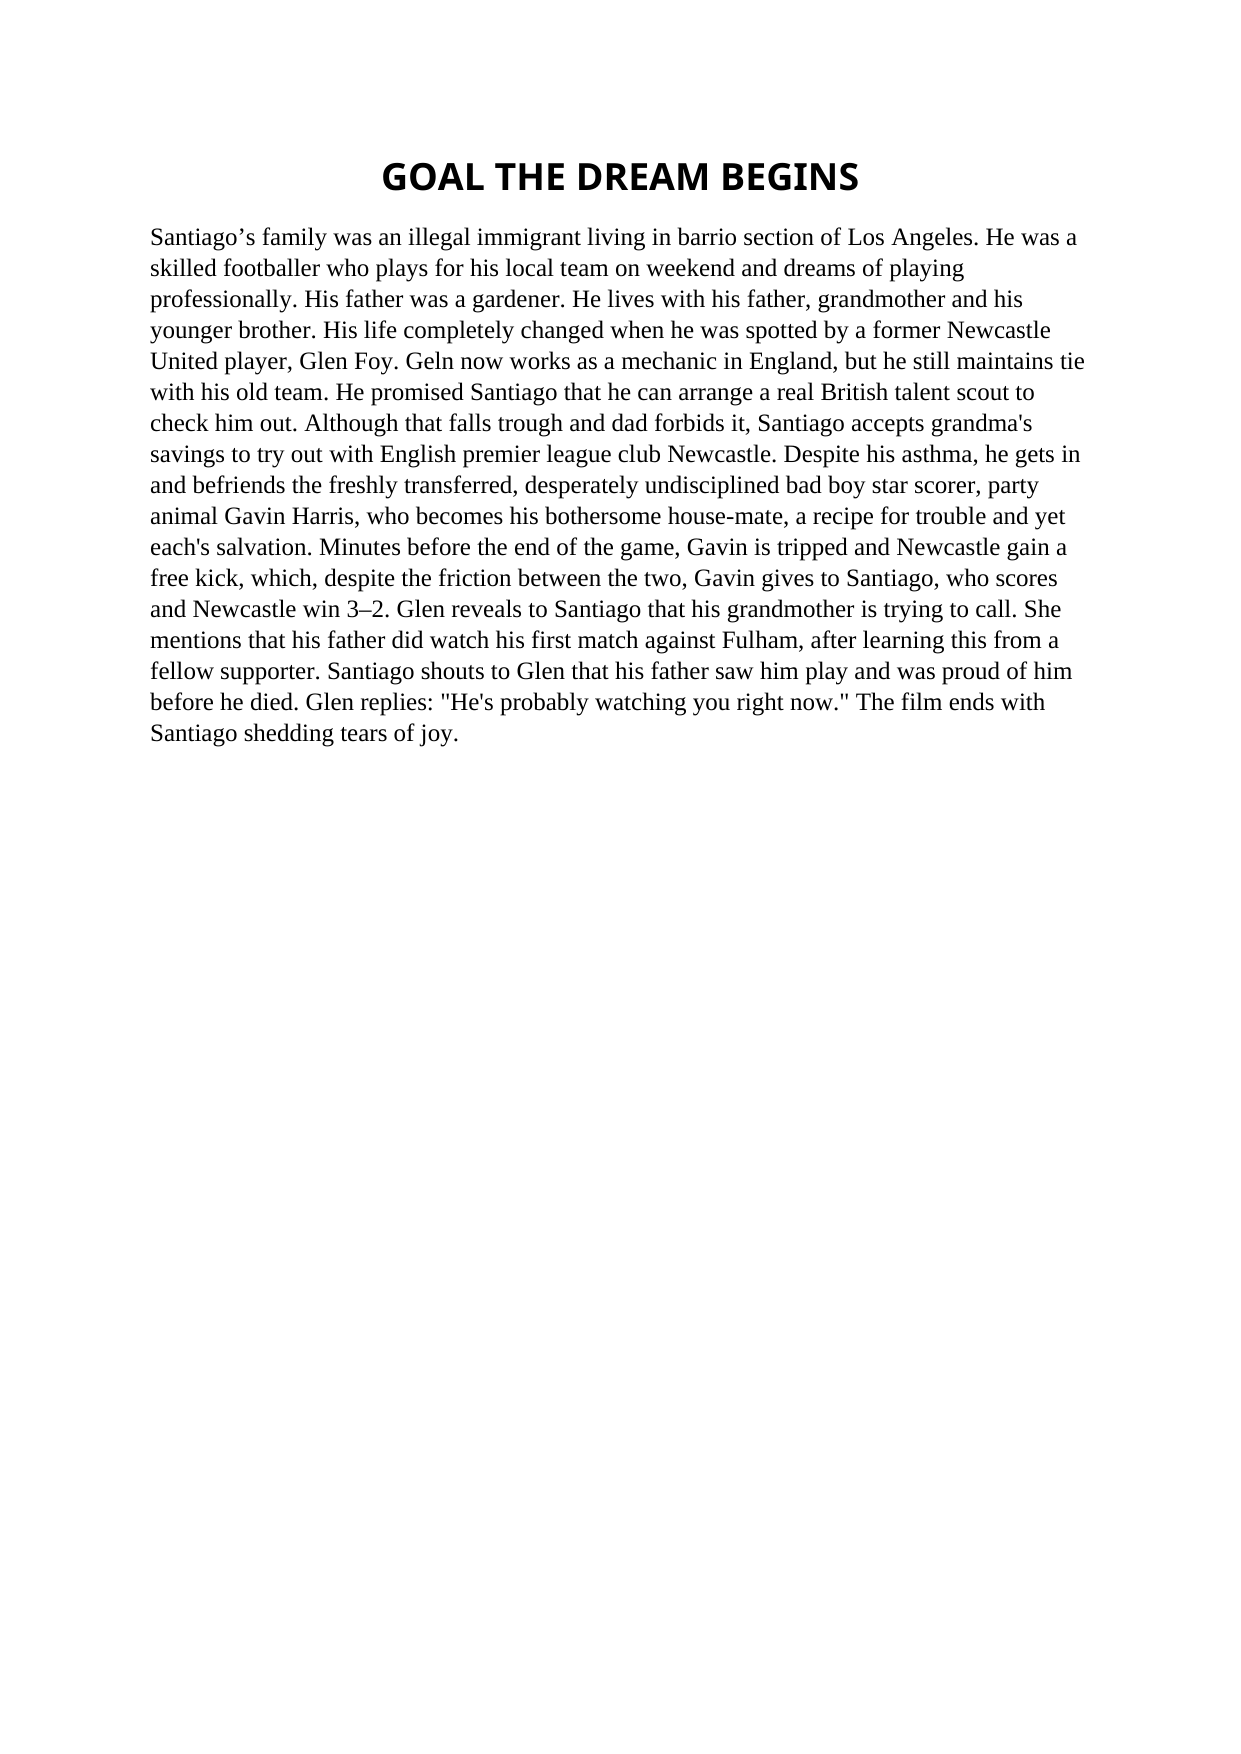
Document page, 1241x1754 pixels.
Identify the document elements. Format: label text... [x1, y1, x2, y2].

text GOAL THE DREAM BEGINS [150, 150, 1090, 201]
text Santiago’s family was an illegal immigrant living in barrio section of Los Angeles. He was a skilled footballer who plays for his local team on weekend and dreams of playing professionally. His father was a gardener. He lives with his father, grandmother and his younger brother. His life completely changed when he was spotted by a former Newcastle United player, Glen Foy. Geln now works as a mechanic in England, but he still maintains tie with his old team. He promised Santiago that he can arrange a real British talent scout to check him out. Although that falls trough and dad forbids it, Santiago accepts grandma's savings to try out with English premier league club Newcastle. Despite his asthma, he gets in and befriends the freshly transferred, desperately undisciplined bad boy star scorer, party animal Gavin Harris, who becomes his bothersome house-mate, a recipe for trouble and yet each's salvation. Minutes before the end of the game, Gavin is tripped and Newcastle gain a free kick, which, despite the friction between the two, Gavin gives to Santiago, who scores and Newcastle win 3–2. Glen reveals to Santiago that his grandmother is trying to call. She mentions that his father did watch his first match against Fulham, after learning this from a fellow supporter. Santiago shouts to Glen that his father saw him play and was proud of him before he died. Glen replies: "He's probably watching you right now." The film ends with Santiago shedding tears of joy. [150, 222, 1090, 747]
